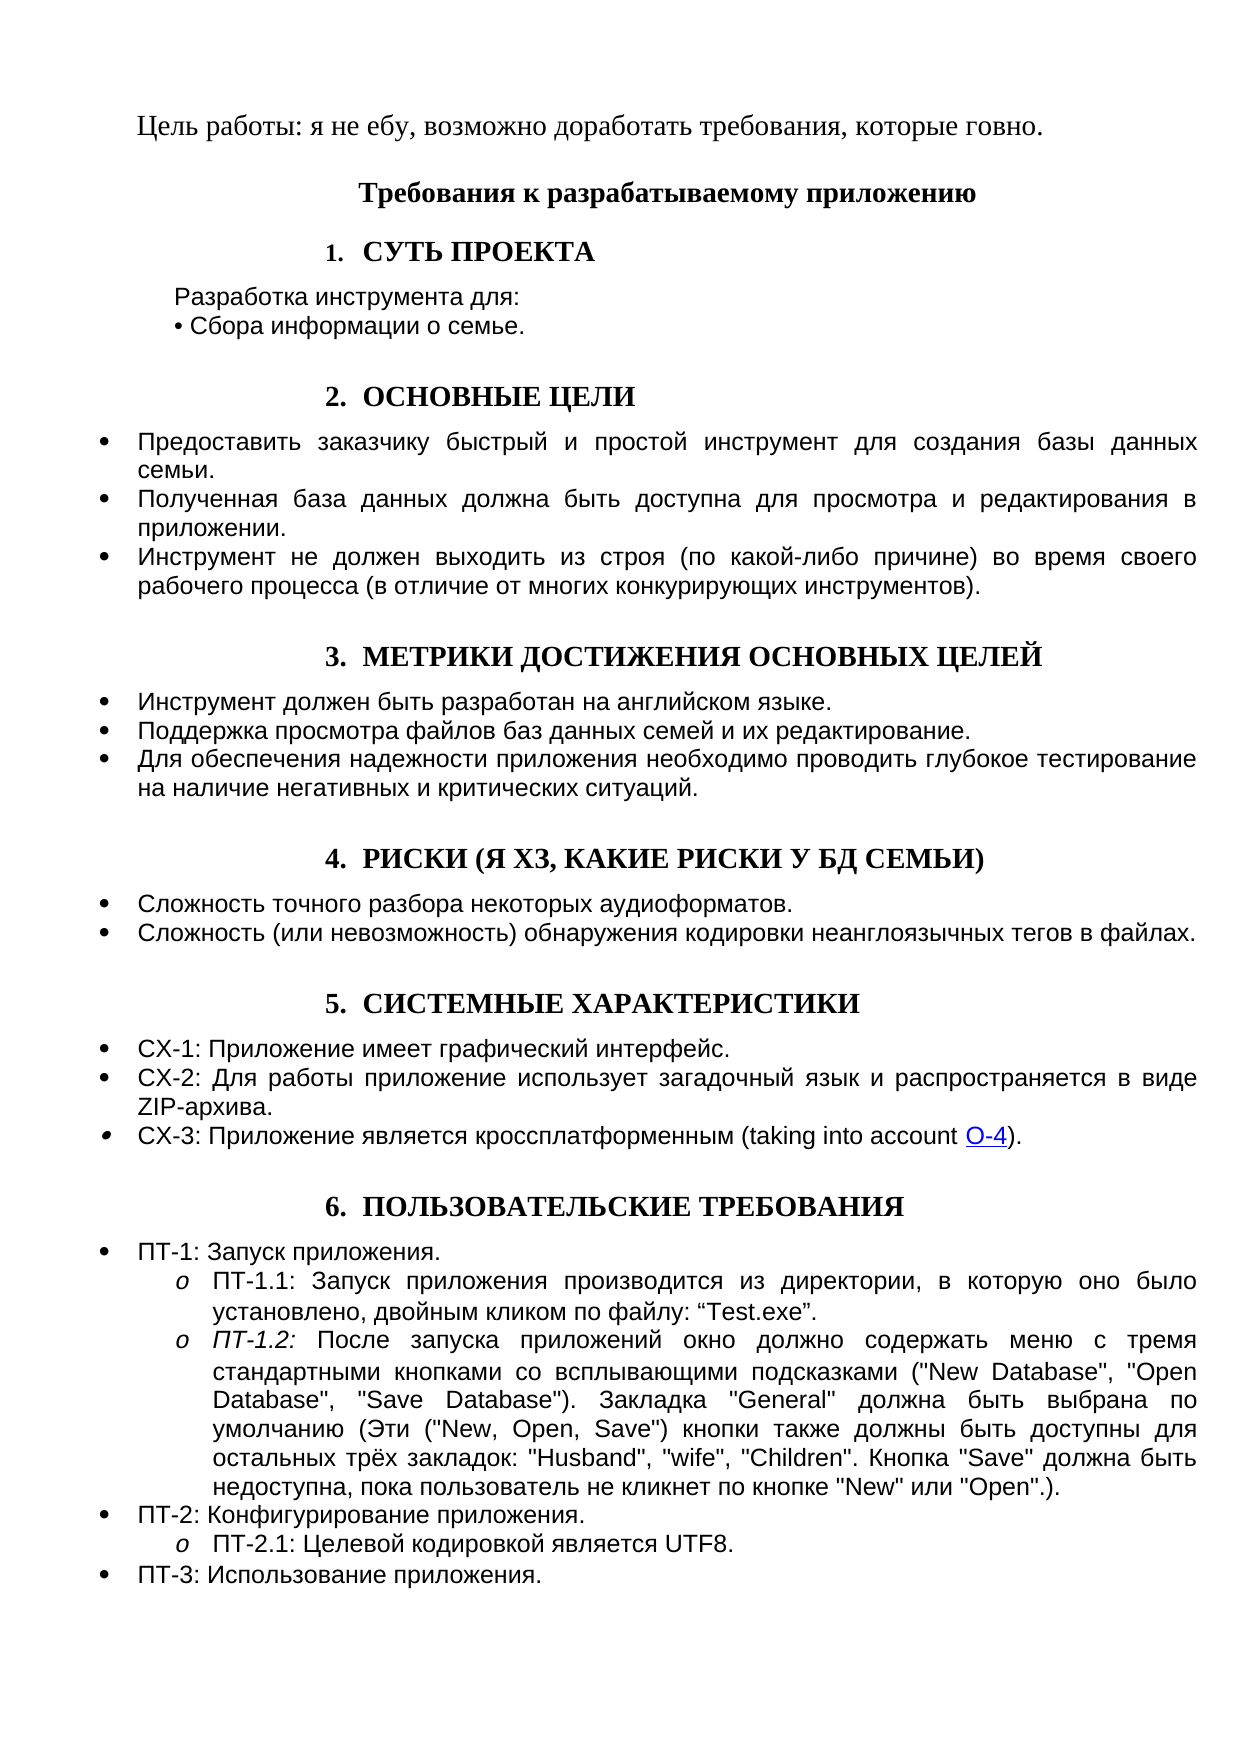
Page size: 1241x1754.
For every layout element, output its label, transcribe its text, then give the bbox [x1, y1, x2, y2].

list ПТ-2.1: Целевой кодировкой является UTF8. [175, 1529, 1198, 1560]
subtitle Пользовательские требования [325, 1189, 1198, 1223]
subtitle Метрики достижения основных целей [325, 639, 1198, 672]
list СХ-3: Приложение является кроссплатформенным (taking into account О-4). [100, 1121, 1198, 1150]
list ПТ-2: Конфигурирование приложения. [100, 1500, 1198, 1529]
list Сложность (или невозможность) обнаружения кодировки неанглоязычных тегов в файлах. [100, 918, 1198, 947]
text Требования к разрабатываемому приложению [62, 175, 1198, 209]
list ПТ-3: Использование приложения. [100, 1560, 1198, 1589]
list Сложность точного разбора некоторых аудиоформатов. [100, 889, 1198, 918]
list Для обеспечения надежности приложения необходимо проводить глубокое тестирование на наличие негативных и критических ситуаций. [100, 744, 1198, 802]
list Поддержка просмотра файлов баз данных семей и их редактирование. [100, 716, 1198, 744]
text Цель работы: я не ебу, возможно доработать требования, которые говно. [62, 108, 1198, 142]
subtitle Системные характеристики [325, 986, 1198, 1020]
subtitle Риски (я хз, какие риски у бд семьи) [325, 841, 1198, 875]
list Инструмент должен быть разработан на английском языке. [100, 687, 1198, 716]
subtitle Основные цели [325, 379, 1198, 412]
list ПТ-1: Запуск приложения. [100, 1237, 1198, 1266]
list Предоставить заказчику быстрый и простой инструмент для создания базы данных семьи. [100, 427, 1198, 484]
text Разработка инструмента для: [100, 282, 1198, 311]
text • Сбора информации о семье. [100, 311, 1198, 339]
subtitle Суть проекта [325, 234, 1198, 267]
list СХ-1: Приложение имеет графический интерфейс. [100, 1034, 1198, 1063]
list ПТ-1.2: После запуска приложений окно должно содержать меню с тремя стандартными кнопками со всплывающими подсказками ("New Database", "Open Database", "Save Database"). Закладка "General" должна быть выбрана по умолчанию (Эти ("New, Open, Save") кнопки также должны быть доступны для остальных трёх закладок: "Husband", "wife", "Children". Кнопка "Save" должна быть недоступна, пока пользователь не кликнет по кнопке "New" или "Open".). [175, 1326, 1198, 1500]
list ПТ-1.1: Запуск приложения производится из директории, в которую оно было установлено, двойным кликом по файлу: “Test.exe”. [175, 1266, 1198, 1326]
list СХ-2: Для работы приложение использует загадочный язык и распространяется в виде ZIP-архива. [100, 1063, 1198, 1121]
list Инструмент не должен выходить из строя (по какой-либо причине) во время своего рабочего процесса (в отличие от многих конкурирующих инструментов). [100, 542, 1198, 599]
list Полученная база данных должна быть доступна для просмотра и редактирования в приложении. [100, 484, 1198, 542]
